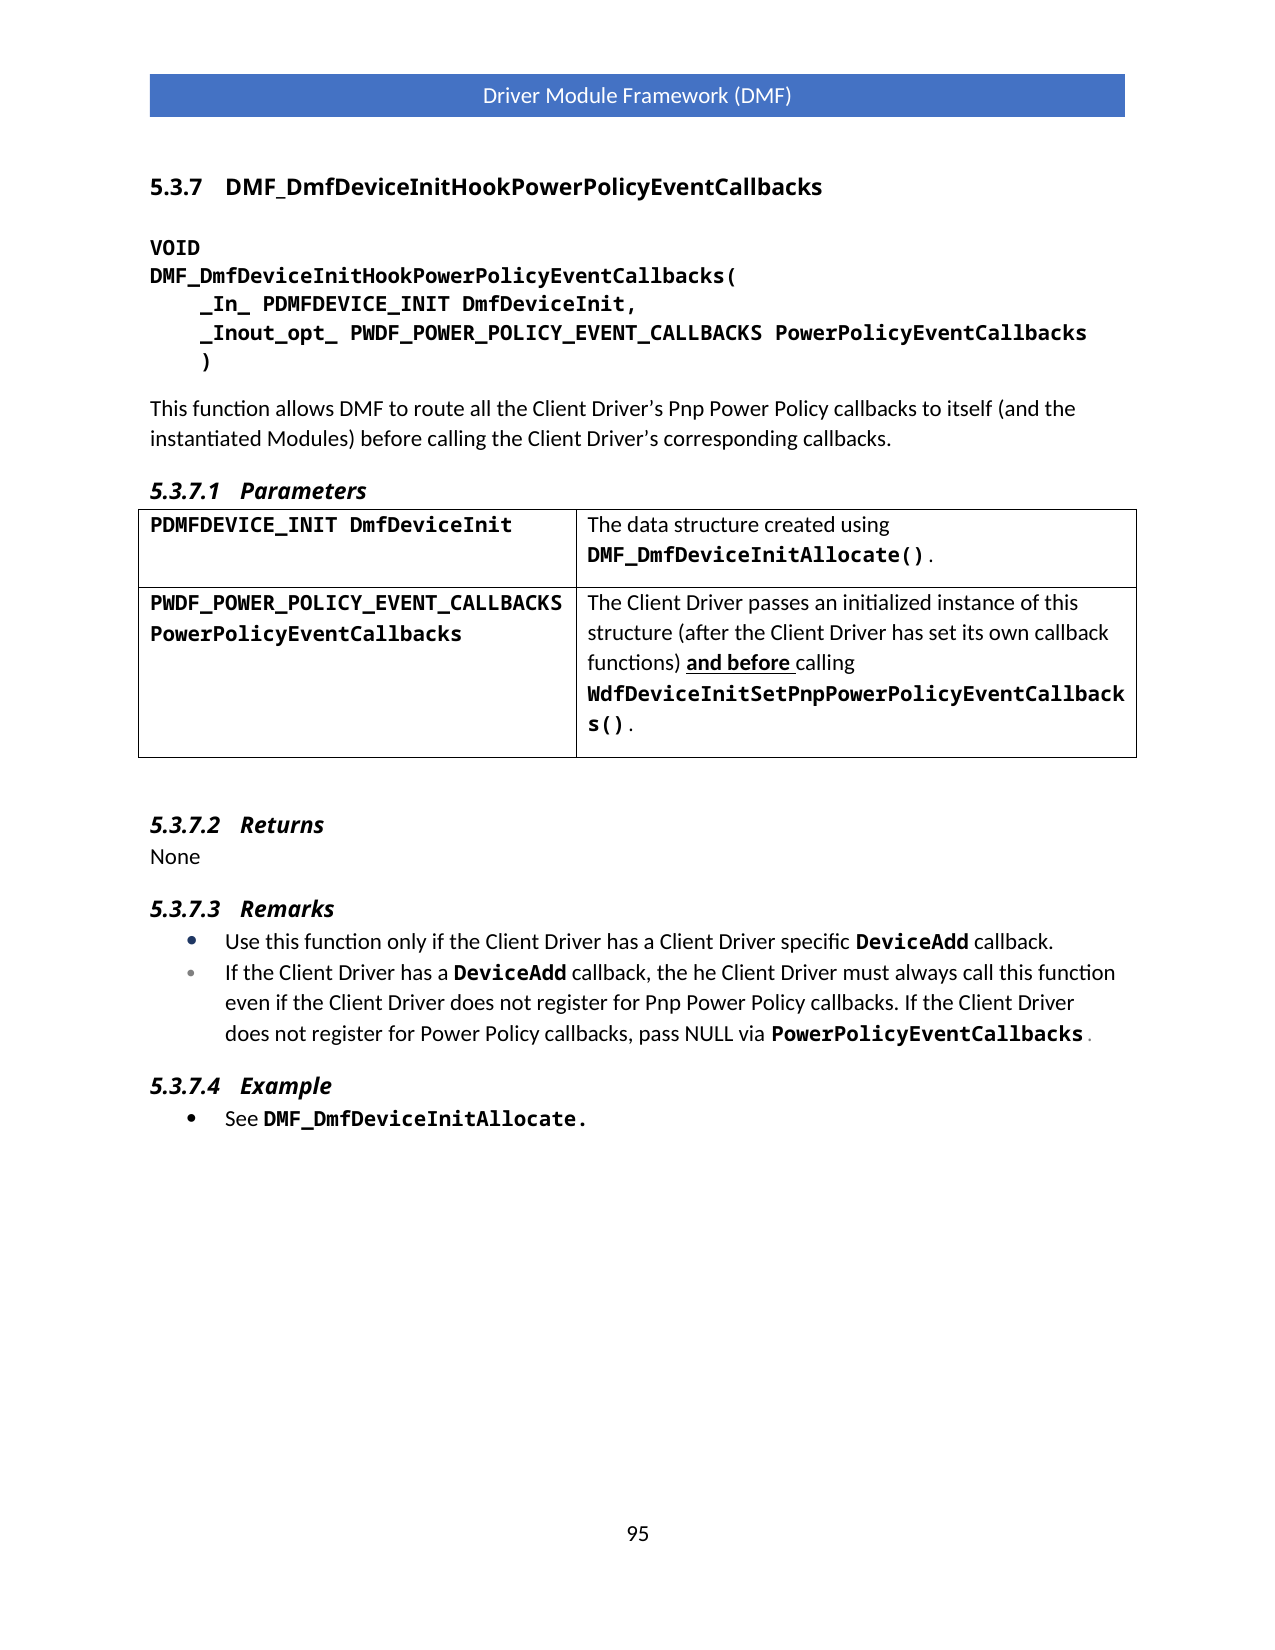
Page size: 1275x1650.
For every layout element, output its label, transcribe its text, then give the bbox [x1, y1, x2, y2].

text VOID [150, 233, 1125, 261]
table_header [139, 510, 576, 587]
list Use this function only if the Client Driver has a Client Driver specific DeviceAdd callback. [187, 927, 1125, 956]
list See DMF_DmfDeviceInitAllocate. [187, 1104, 1125, 1132]
subtitle Returns [150, 809, 1125, 840]
subtitle Example [150, 1070, 1125, 1101]
subtitle DMF_DmfDeviceInitHookPowerPolicyEventCallbacks [150, 171, 1125, 202]
text This function allows DMF to route all the Client Driver’s Pnp Power Policy callbacks to itself (and the instantiated Modules) before calling the Client Driver’s corresponding callbacks. [150, 394, 1125, 452]
subtitle Remarks [150, 893, 1125, 925]
text _In_ PDMFDEVICE_INIT DmfDeviceInit, [150, 289, 1125, 318]
text ) [150, 346, 1125, 375]
subtitle Parameters [150, 475, 1125, 506]
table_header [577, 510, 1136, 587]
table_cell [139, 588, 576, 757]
text DMF_DmfDeviceInitHookPowerPolicyEventCallbacks( [150, 261, 1125, 289]
text None [150, 842, 1125, 870]
text _Inout_opt_ PWDF_POWER_POLICY_EVENT_CALLBACKS PowerPolicyEventCallbacks [150, 318, 1125, 346]
list If the Client Driver has a DeviceAdd callback, the he Client Driver must always call this function even if the Client Driver does not register for Pnp Power Policy callbacks. If the Client Driver does not register for Power Policy callbacks, pass NULL via PowerPolicyEventCallbacks. [187, 958, 1125, 1047]
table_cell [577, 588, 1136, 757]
